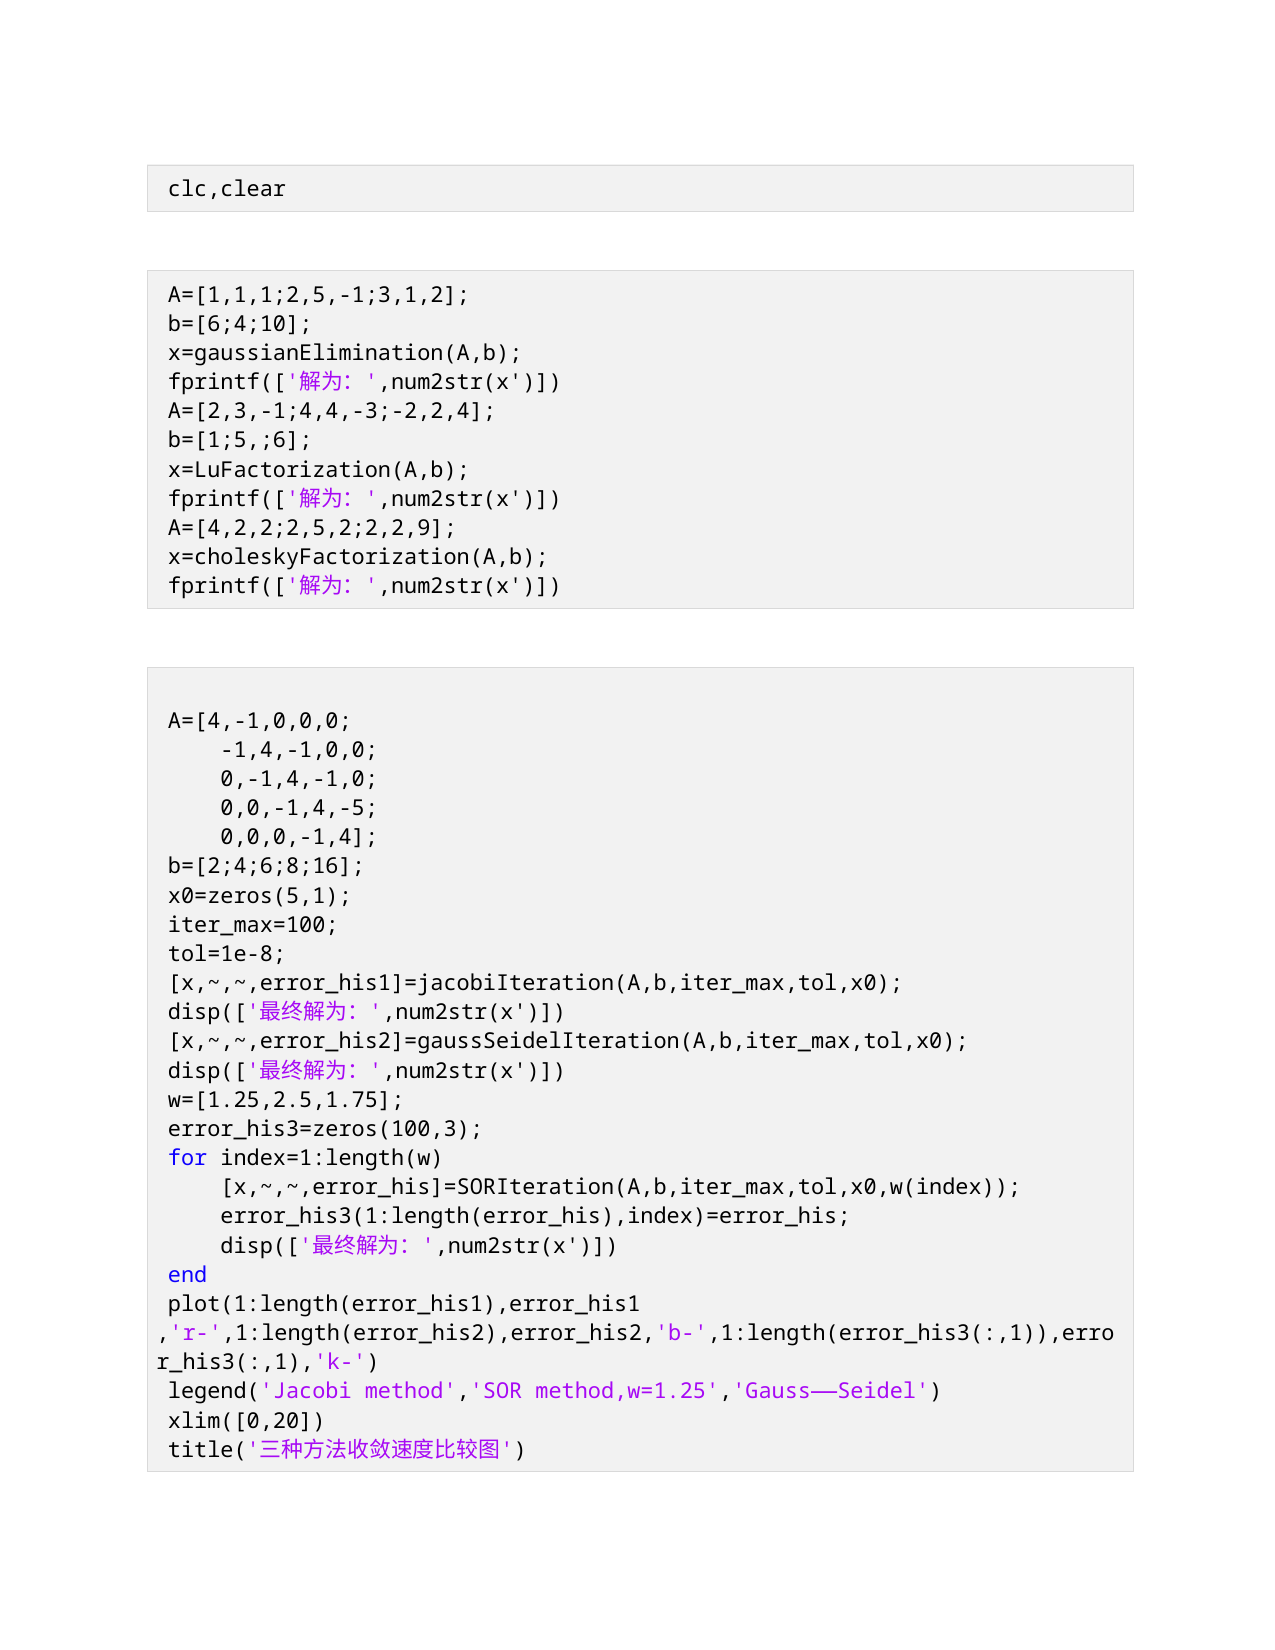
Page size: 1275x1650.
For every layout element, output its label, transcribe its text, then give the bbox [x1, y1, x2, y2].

text -1,4,-1,0,0; [148, 725, 1133, 754]
text b=[6;4;10]; [148, 299, 1133, 328]
text A=[1,1,1;2,5,-1;3,1,2]; [148, 271, 1133, 299]
text x=LuFactorization(A,b); [148, 445, 1133, 474]
text iter_max=100; [148, 900, 1133, 929]
text error_his3(1:length(error_his),index)=error_his; [148, 1192, 1133, 1221]
text tol=1e-8; [148, 929, 1133, 958]
text [x,~,~,error_his]=SORIteration(A,b,iter_max,tol,x0,w(index)); [148, 1162, 1133, 1192]
text 0,0,-1,4,-5; [148, 783, 1133, 812]
text x0=zeros(5,1); [148, 871, 1133, 900]
text x=choleskyFactorization(A,b); [148, 532, 1133, 561]
text disp(['最终解为：',num2str(x')]) [148, 987, 1133, 1017]
text title('三种方法收敛速度比较图') [148, 1425, 1133, 1471]
text 0,-1,4,-1,0; [148, 754, 1133, 783]
text x=gaussianElimination(A,b); [148, 328, 1133, 357]
text legend('Jacobi method','SOR method,w=1.25','Gauss——Seidel') [148, 1367, 1133, 1396]
text xlim([0,20]) [148, 1396, 1133, 1425]
text for index=1:length(w) [148, 1133, 1133, 1162]
text b=[1;5,;6]; [148, 416, 1133, 445]
text clc,clear [148, 166, 1133, 211]
text end [148, 1250, 1133, 1279]
text A=[4,2,2;2,5,2;2,2,9]; [148, 503, 1133, 532]
text w=[1.25,2.5,1.75]; [148, 1075, 1133, 1104]
text [x,~,~,error_his1]=jacobiIteration(A,b,iter_max,tol,x0); [148, 958, 1133, 987]
text fprintf(['解为：',num2str(x')]) [148, 474, 1133, 503]
text fprintf(['解为：',num2str(x')]) [148, 561, 1133, 608]
text disp(['最终解为：',num2str(x')]) [148, 1046, 1133, 1075]
text disp(['最终解为：',num2str(x')]) [148, 1221, 1133, 1250]
text fprintf(['解为：',num2str(x')]) [148, 357, 1133, 386]
text b=[2;4;6;8;16]; [148, 842, 1133, 871]
text plot(1:length(error_his1),error_his1,'r-',1:length(error_his2),error_his2,'b-',1:length(error_his3(:,1)),error_his3(:,1),'k-') [148, 1279, 1133, 1367]
text 0,0,0,-1,4]; [148, 812, 1133, 842]
text error_his3=zeros(100,3); [148, 1104, 1133, 1133]
text A=[4,-1,0,0,0; [148, 696, 1133, 725]
text [x,~,~,error_his2]=gaussSeidelIteration(A,b,iter_max,tol,x0); [148, 1017, 1133, 1046]
text A=[2,3,-1;4,4,-3;-2,2,4]; [148, 386, 1133, 416]
